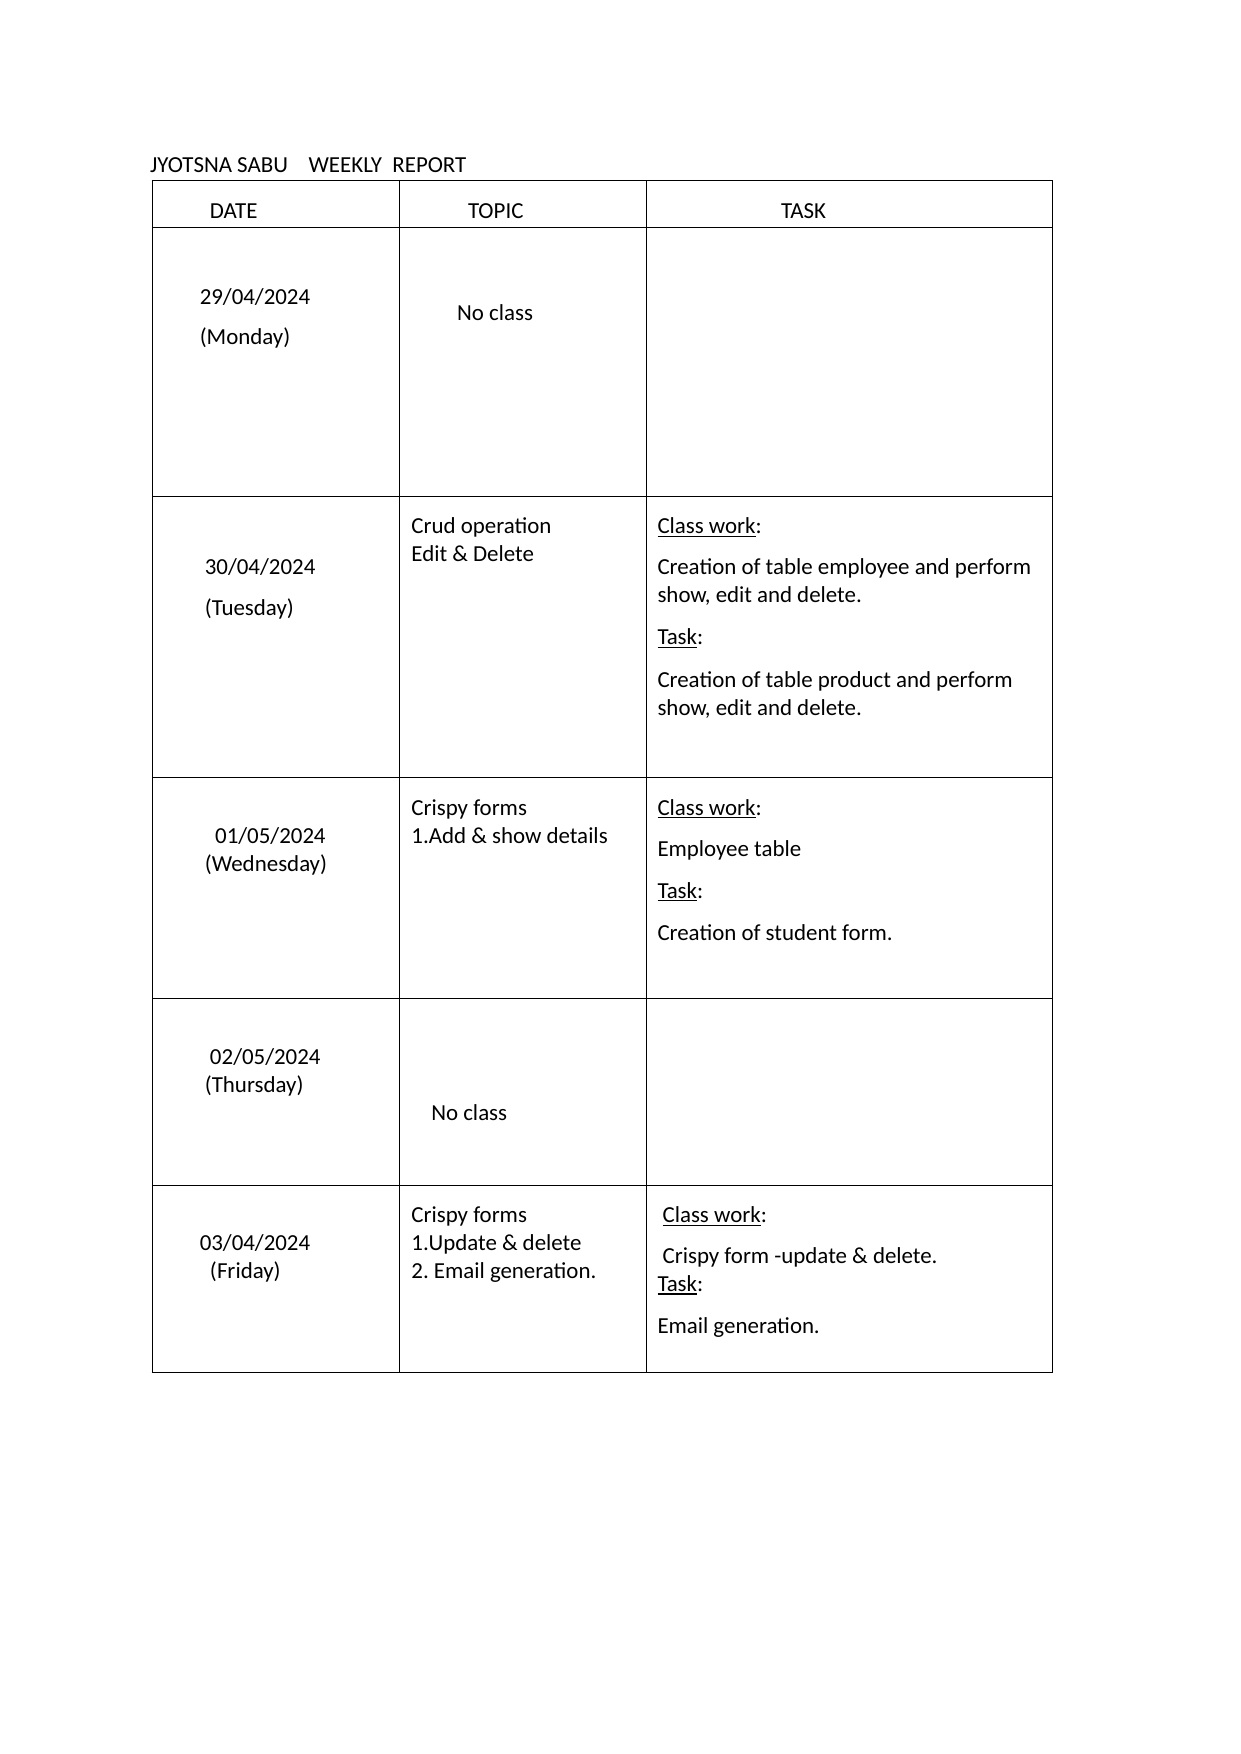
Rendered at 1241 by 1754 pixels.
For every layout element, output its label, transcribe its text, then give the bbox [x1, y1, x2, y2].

table_cell 02/05/2024 (Thursday) [153, 999, 399, 1185]
table_header TASK [647, 181, 1052, 227]
text JYOTSNA SABU WEEKLY REPORT [150, 150, 1090, 178]
table_cell [647, 228, 1052, 496]
table_cell 03/04/2024 (Friday) [153, 1186, 399, 1372]
table_cell Crispy forms 1.Update & delete 2. Email generation. [400, 1186, 646, 1372]
table_cell Crud operation Edit & Delete [400, 497, 646, 777]
table_cell 30/04/2024 (Tuesday) [153, 497, 399, 777]
table_header TOPIC [400, 181, 646, 227]
table_cell No class [400, 999, 646, 1185]
table_cell [647, 999, 1052, 1185]
table_header DATE [153, 181, 399, 227]
table_cell No class [400, 228, 646, 496]
table_cell Class work: Employee table Task: Creation of student form. [647, 778, 1052, 998]
table_cell Crispy forms 1.Add & show details [400, 778, 646, 998]
table_cell 29/04/2024 (Monday) [153, 228, 399, 496]
table_cell 01/05/2024 (Wednesday) [153, 778, 399, 998]
table_cell Class work: Creation of table employee and perform show, edit and delete. Task: Creation of table product and perform show, edit and delete. [647, 497, 1052, 777]
table_cell Class work: Crispy form -update & delete. Task: Email generation. [647, 1186, 1052, 1372]
